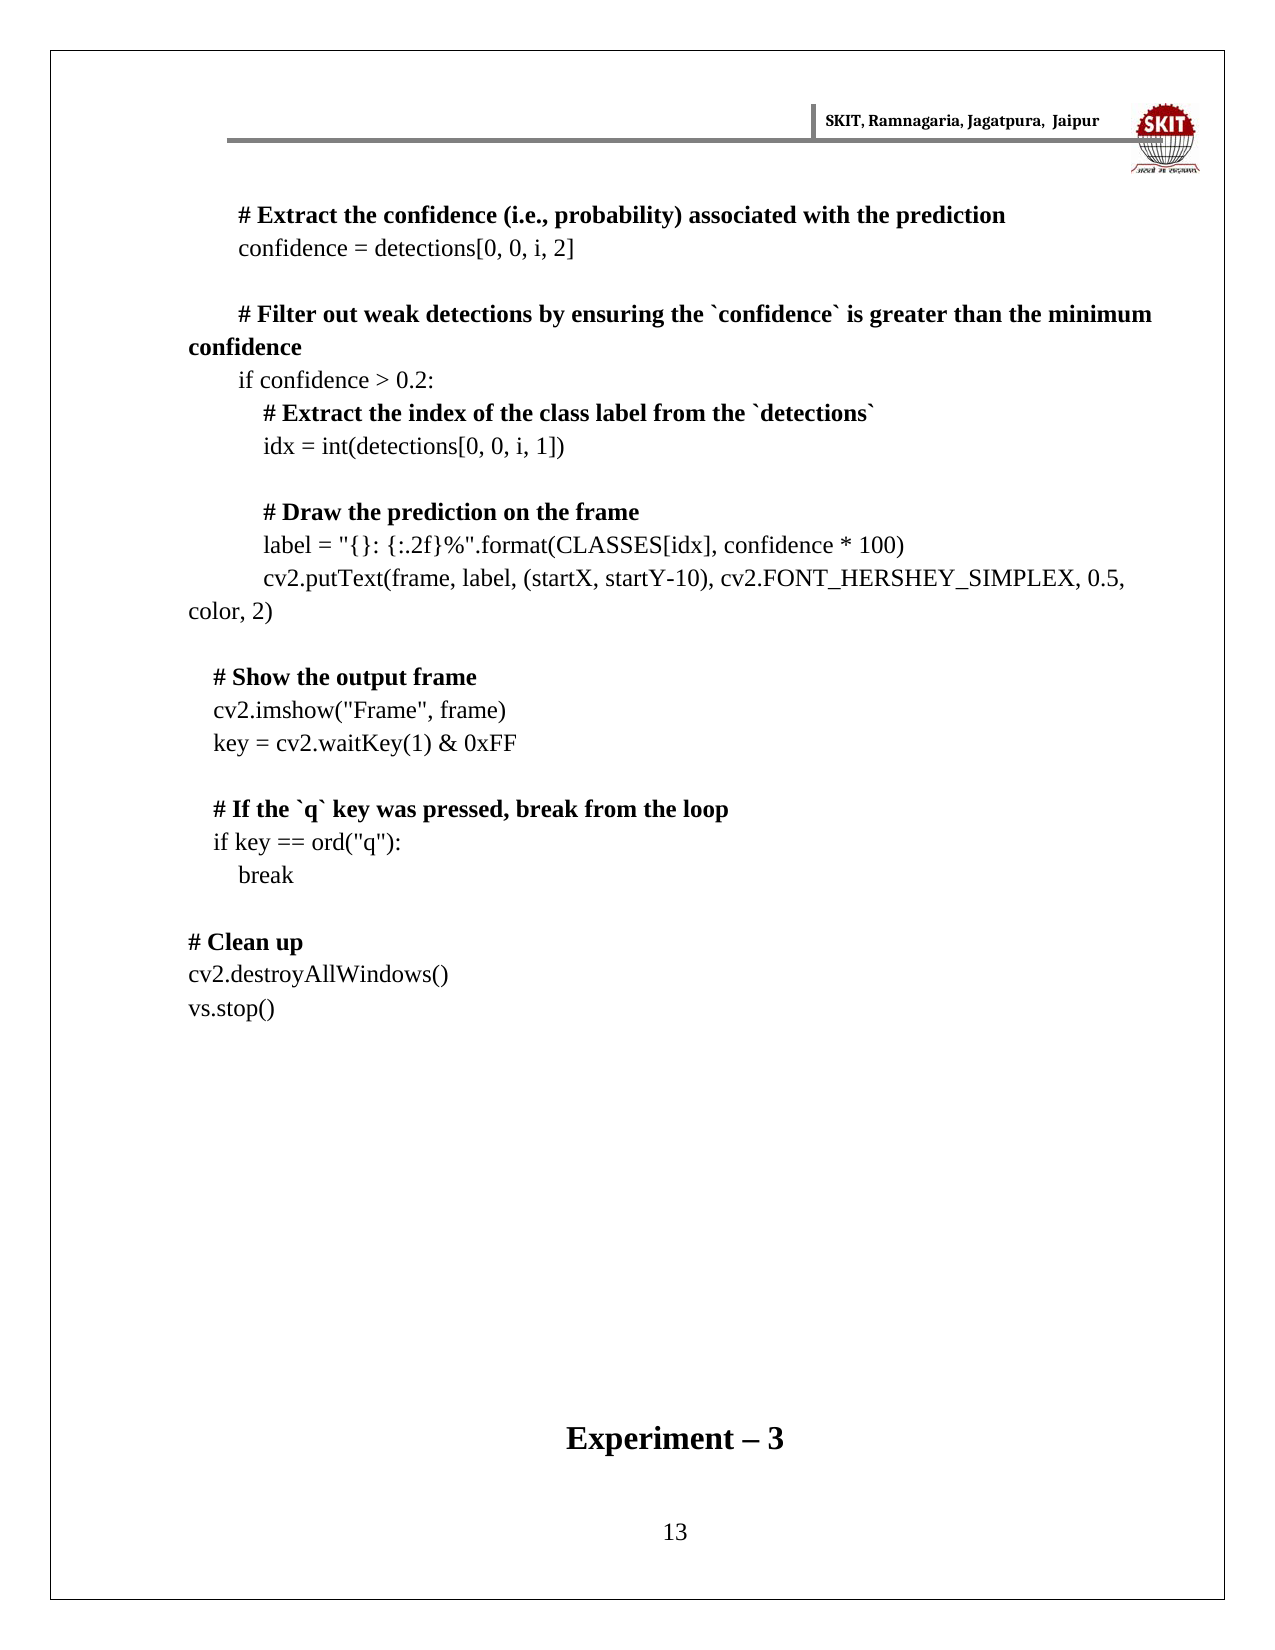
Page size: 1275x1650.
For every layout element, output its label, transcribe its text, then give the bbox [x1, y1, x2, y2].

text idx = int(detections[0, 0, i, 1]) [188, 431, 1162, 460]
text confidence = detections[0, 0, i, 2] [188, 233, 1162, 262]
text key = cv2.waitKey(1) & 0xFF [188, 728, 1162, 757]
text # Extract the index of the class label from the `detections` [188, 398, 1162, 427]
text cv2.putText(frame, label, (startX, startY-10), cv2.FONT_HERSHEY_SIMPLEX, 0.5, color, 2) [188, 563, 1162, 625]
text if confidence > 0.2: [188, 365, 1162, 394]
text # Draw the prediction on the frame [188, 497, 1162, 526]
text # Extract the confidence (i.e., probability) associated with the prediction [188, 200, 1162, 229]
text cv2.destroyAllWindows() [188, 959, 1162, 988]
text # Show the output frame [188, 662, 1162, 691]
text cv2.imshow("Frame", frame) [188, 695, 1162, 724]
text # Clean up [188, 927, 1162, 955]
text break [188, 861, 1162, 889]
text vs.stop() [188, 993, 1162, 1021]
text # Filter out weak detections by ensuring the `confidence` is greater than the minimum confidence [188, 299, 1162, 361]
text label = "{}: {:.2f}%".format(CLASSES[idx], confidence * 100) [188, 530, 1162, 559]
text Experiment – 3 [187, 1418, 1162, 1457]
text # If the `q` key was pressed, break from the loop [188, 794, 1162, 823]
text if key == ord("q"): [188, 827, 1162, 856]
